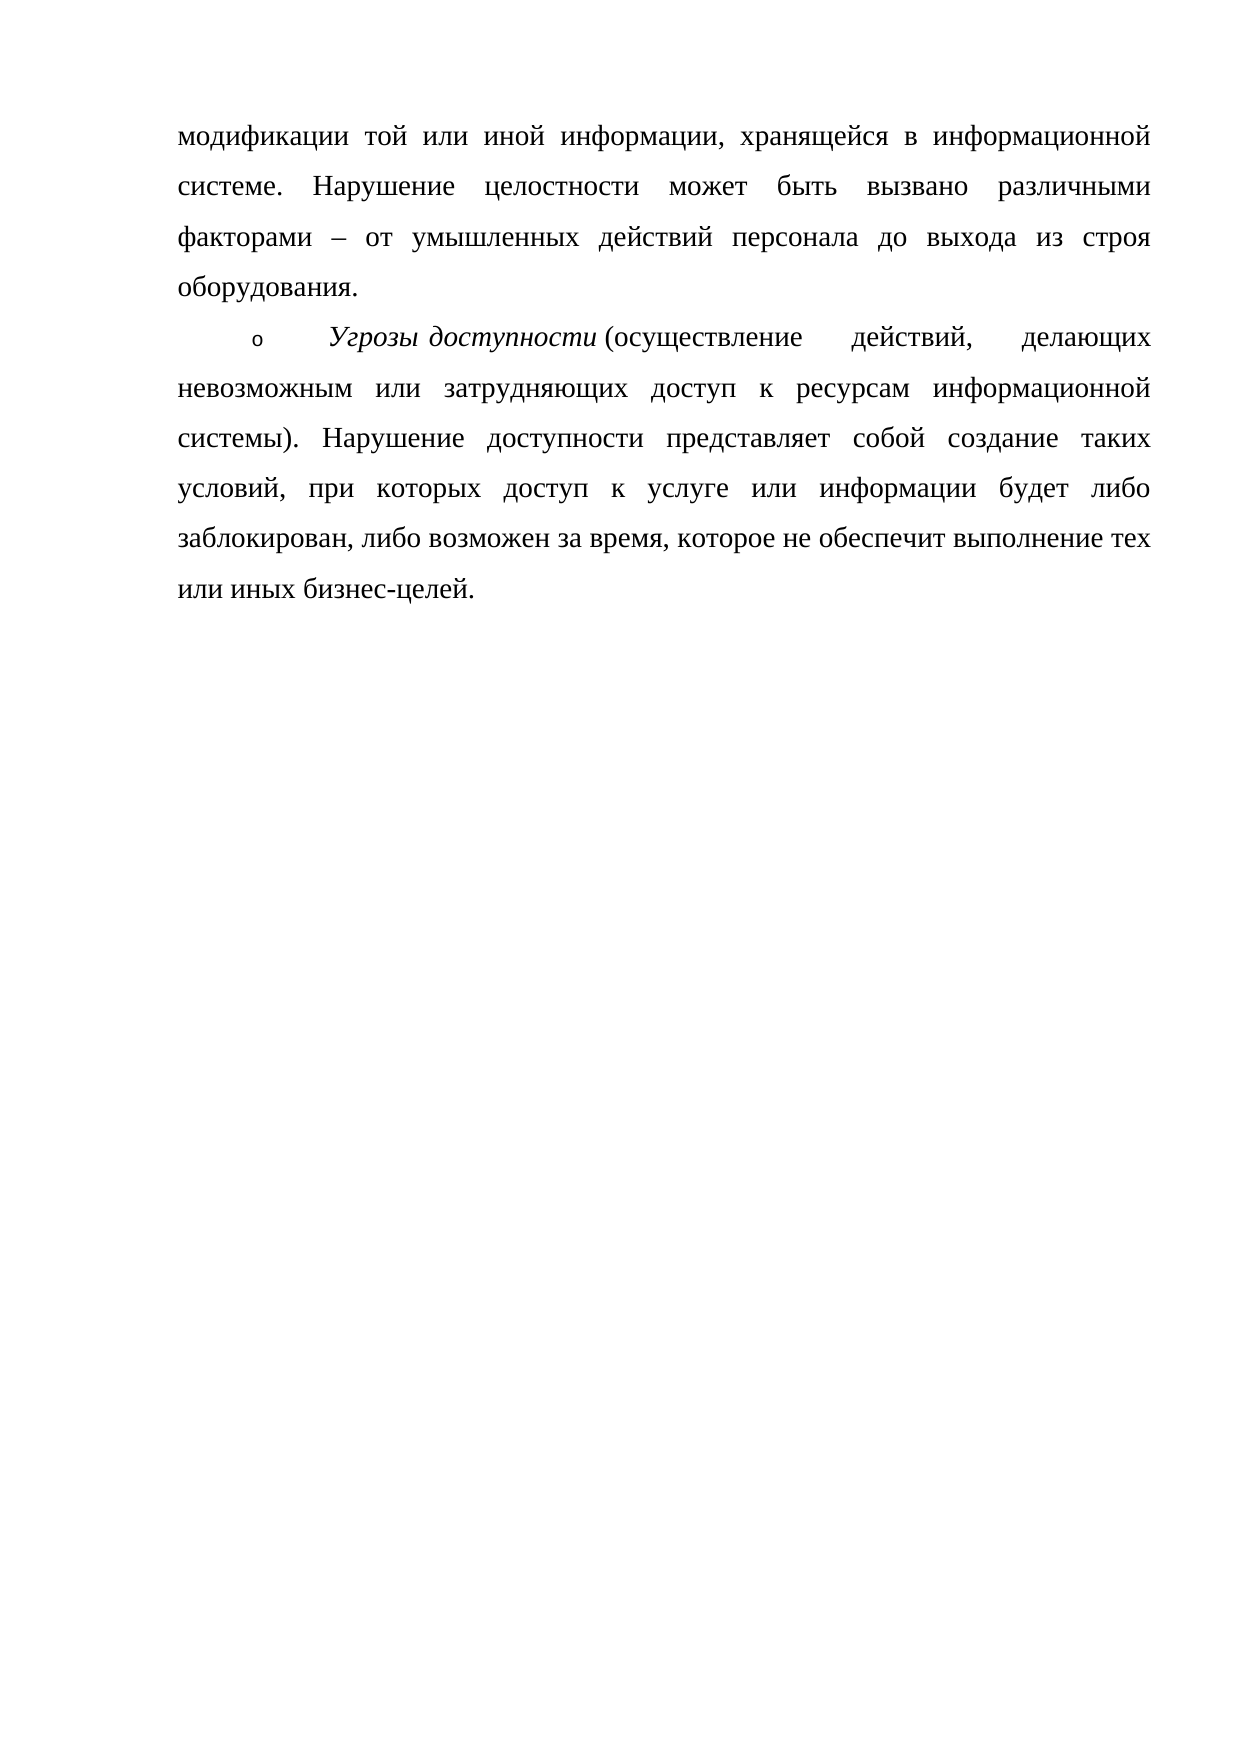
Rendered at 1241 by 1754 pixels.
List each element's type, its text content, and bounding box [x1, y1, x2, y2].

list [177, 118, 1152, 303]
list Угрозы доступности (осуществление действий, делающих невозможным или затрудняющих доступ к ресурсам информационной системы). Нарушение доступности представляет собой создание таких условий, при которых доступ к услуге или информации будет либо заблокирован, либо возможен за время, которое не обеспечит выполнение тех или иных бизнес-целей. [177, 319, 1152, 604]
